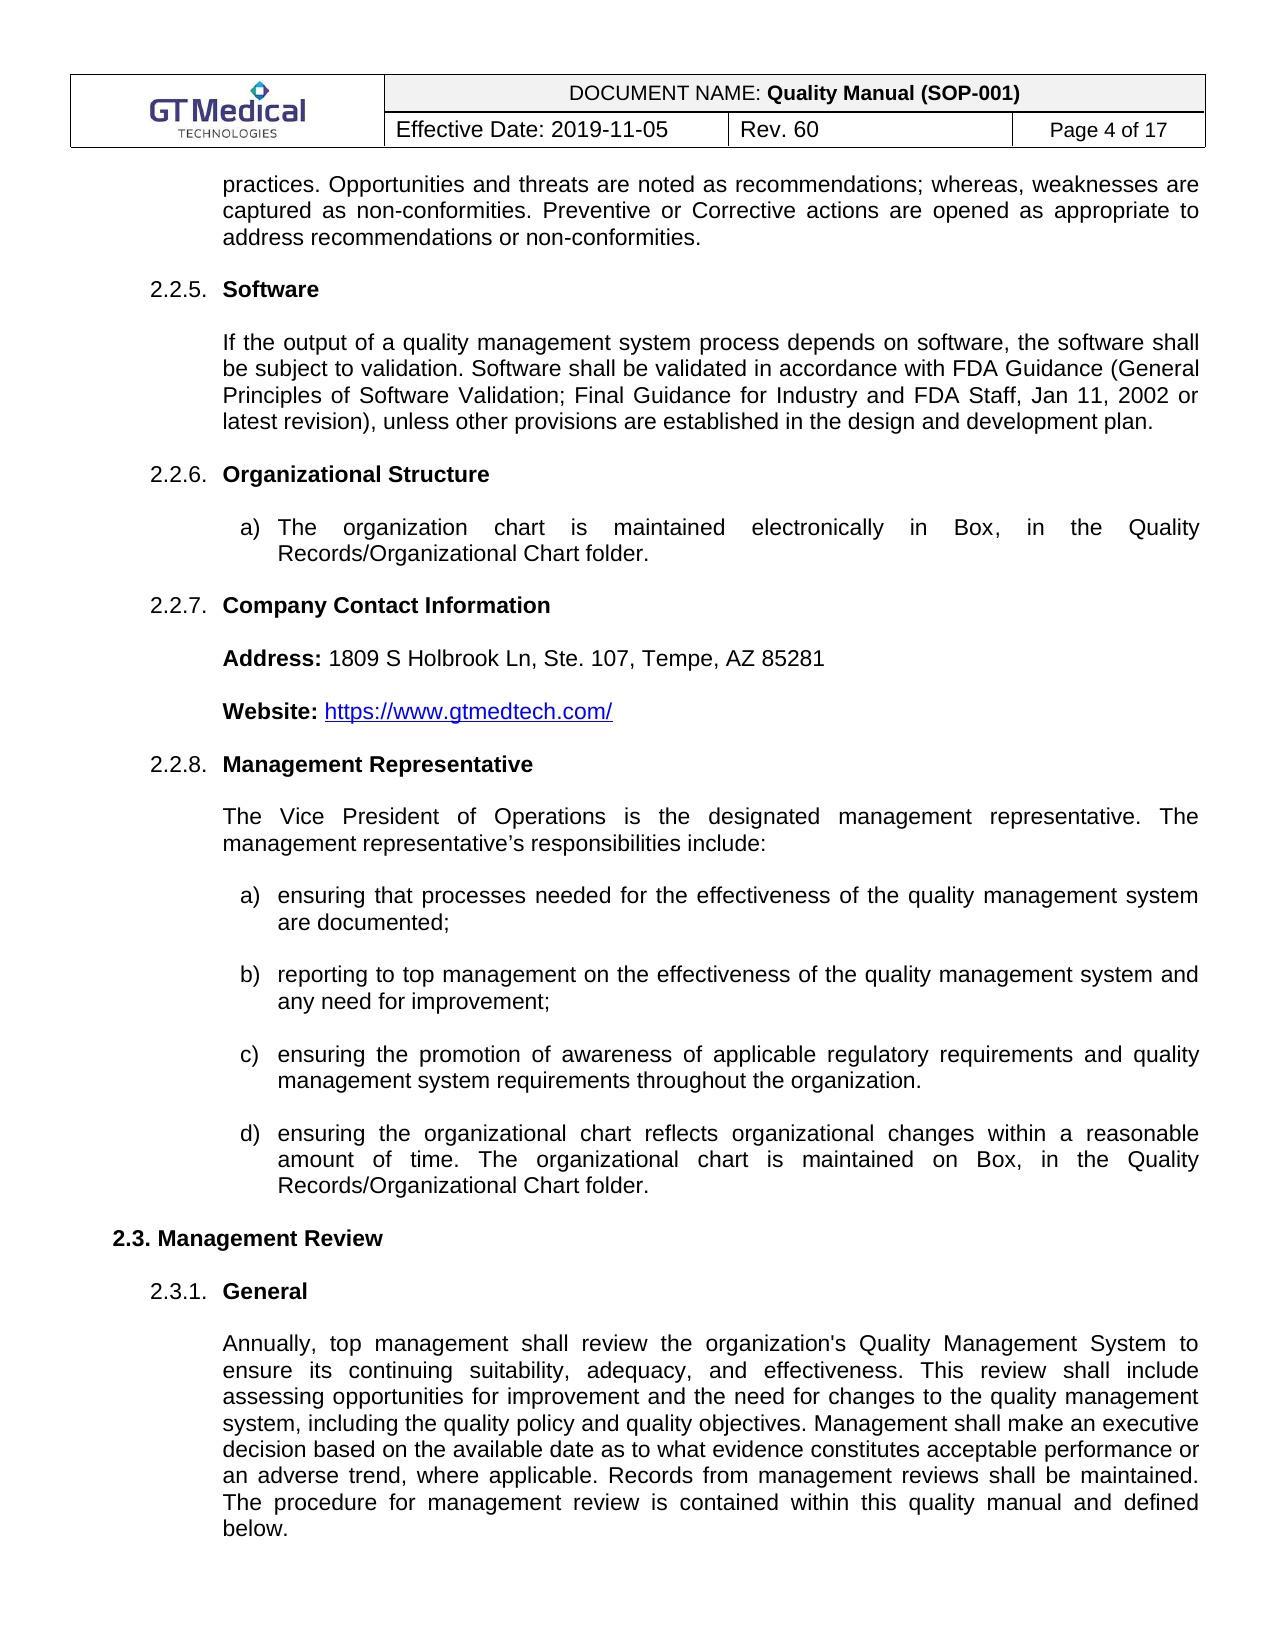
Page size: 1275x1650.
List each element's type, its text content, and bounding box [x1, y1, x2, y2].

list General [150, 1278, 1200, 1304]
list reporting to top management on the effectiveness of the quality management system and any need for improvement; [240, 961, 1200, 1014]
text Address: 1809 S Holbrook Ln, Ste. 107, Tempe, AZ 85281 [222, 645, 1200, 672]
list Organizational Structure [150, 461, 1200, 487]
text Website: https://www.gtmedtech.com/ [222, 698, 1200, 724]
list Annually, top management shall review the organization's Quality Management System to ensure its continuing suitability, adequacy, and effectiveness. This review shall include assessing opportunities for improvement and the need for changes to the quality management system, including the quality policy and quality objectives. Management shall make an executive decision based on the available date as to what evidence constitutes acceptable performance or an adverse trend, where applicable. Records from management reviews shall be maintained. The procedure for management review is contained within this quality manual and defined below. [222, 1330, 1200, 1541]
list ensuring the promotion of awareness of applicable regulatory requirements and quality management system requirements throughout the organization. [240, 1041, 1200, 1093]
list Management Review [112, 1225, 1200, 1251]
list Company Contact Information [150, 592, 1200, 619]
list Management Representative [150, 751, 1200, 777]
list ensuring the organizational chart reflects organizational changes within a reasonable amount of time. The organizational chart is maintained on Box, in the Quality Records/Organizational Chart folder. [240, 1119, 1200, 1199]
text The Vice President of Operations is the designated management representative. The management representative’s responsibilities include: [222, 803, 1200, 856]
picture [144, 80, 311, 141]
list The organization chart is maintained electronically in Box, in the Quality Records/Organizational Chart folder. [240, 513, 1200, 566]
list If the output of a quality management system process depends on software, the software shall be subject to validation. Software shall be validated in accordance with FDA Guidance (General Principles of Software Validation; Final Guidance for Industry and FDA Staff, Jan 11, 2002 or latest revision), unless other provisions are established in the design and development plan. [222, 329, 1200, 434]
list Software [150, 276, 1200, 303]
list ensuring that processes needed for the effectiveness of the quality management system are documented; [240, 882, 1200, 935]
